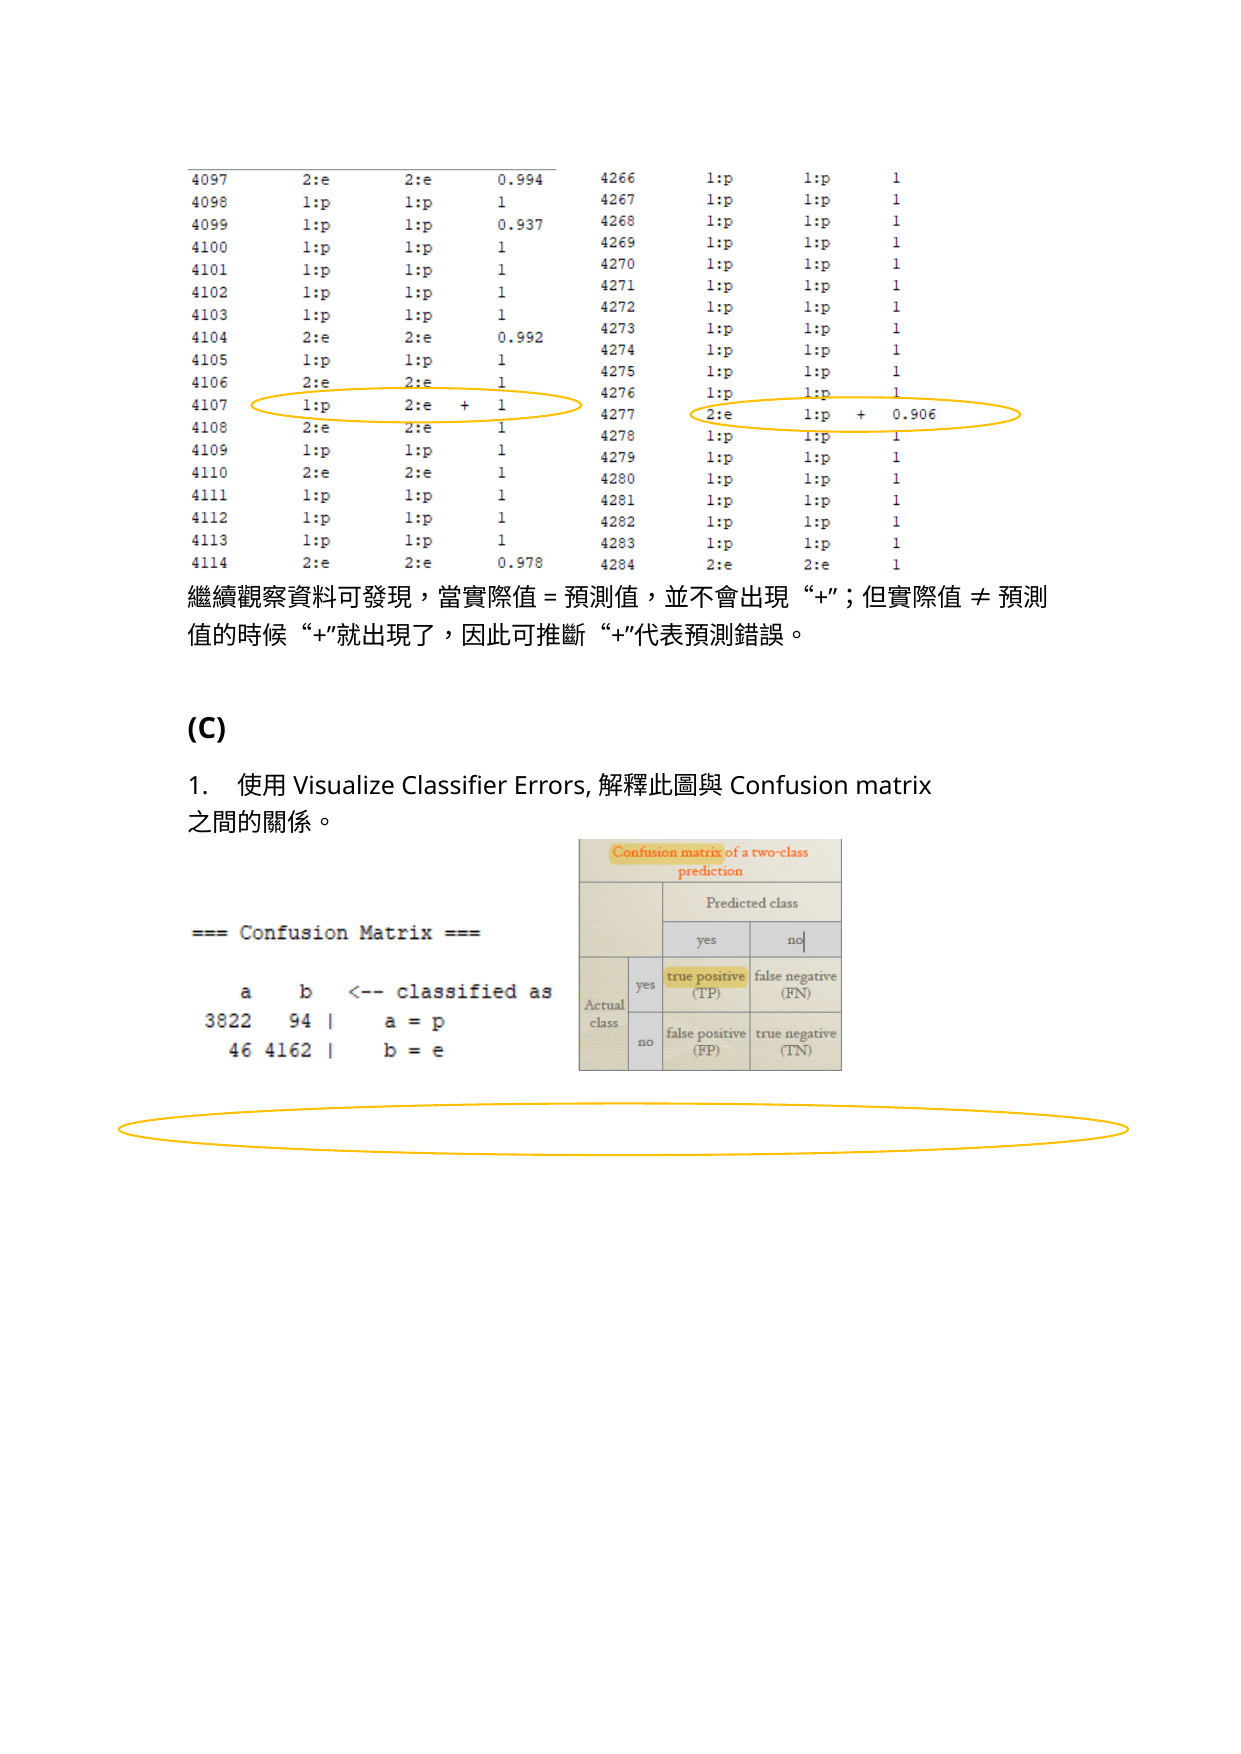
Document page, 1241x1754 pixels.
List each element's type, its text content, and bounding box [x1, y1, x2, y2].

picture [693, 399, 944, 430]
text 1. 使用 Visualize Classifier Errors, 解釋此圖與 Confusion matrix [187, 764, 1053, 802]
text 之間的關係。 [187, 802, 1053, 839]
text (C) [187, 689, 1053, 764]
picture [187, 912, 572, 1071]
text 繼續觀察資料可發現，當實際值 = 預測值，並不會出現“+”；但實際值 ≠ 預測值的時候“+”就出現了，因此可推斷“+”代表預測錯誤。 [187, 577, 1053, 652]
picture [187, 169, 557, 576]
picture [595, 164, 944, 576]
picture [254, 389, 557, 421]
picture [578, 839, 843, 1071]
